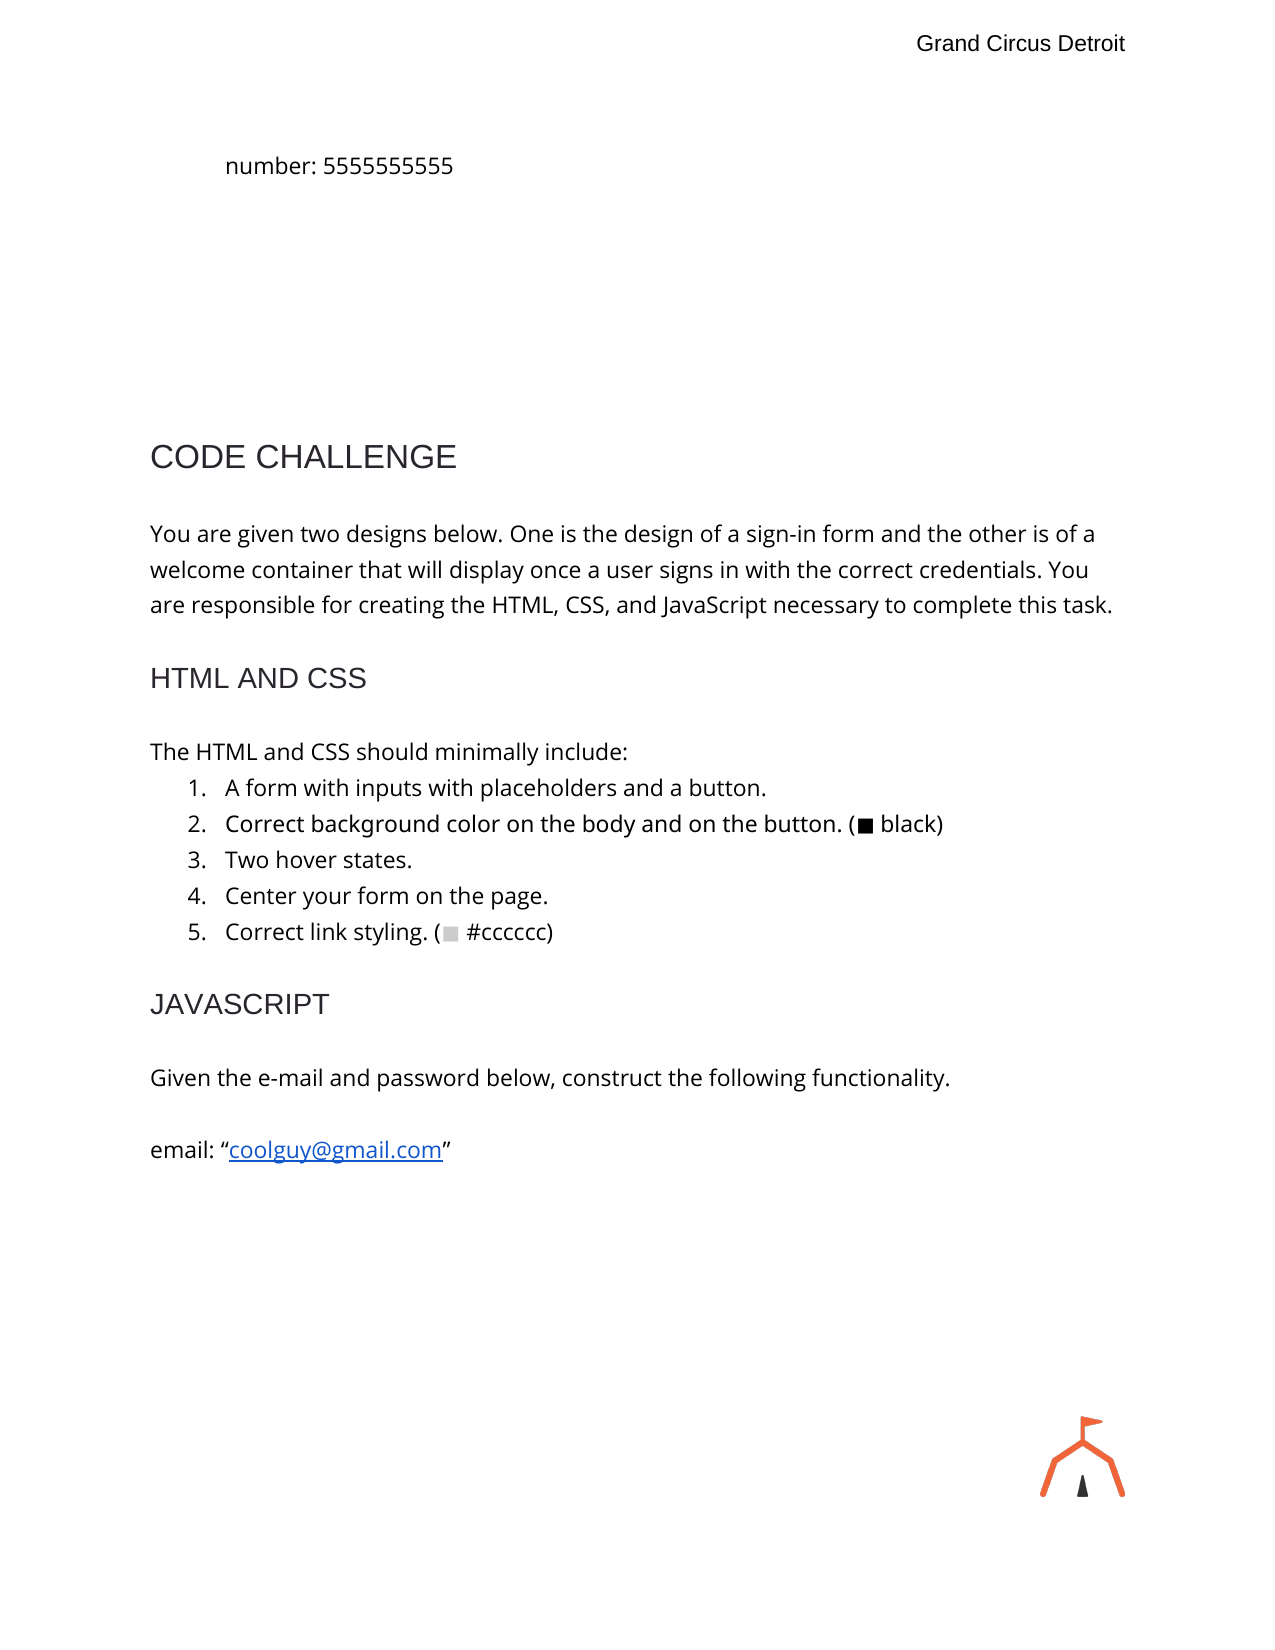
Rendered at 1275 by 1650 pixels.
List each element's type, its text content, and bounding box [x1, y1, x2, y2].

text JAVASCRIPT [150, 987, 1125, 1021]
list Center your form on the page. [187, 879, 1125, 911]
text email: “coolguy@gmail.com” [150, 1134, 1125, 1165]
list Correct link styling. (◼ #cccccc) [187, 916, 1125, 947]
text You are given two designs below. One is the design of a sign-in form and the other is of a welcome container that will display once a user signs in with the correct credentials. You are responsible for creating the HTML, CSS, and JavaScript necessary to complete this task. [150, 518, 1125, 621]
picture [1039, 1414, 1125, 1500]
text Given the e-mail and password below, construct the following functionality. [150, 1062, 1125, 1093]
text The HTML and CSS should minimally include: [150, 736, 1125, 767]
text HTML AND CSS [150, 661, 1125, 695]
text number: 5555555555 [150, 150, 1125, 181]
text CODE CHALLENGE [150, 437, 1125, 476]
list A form with inputs with placeholders and a button. [187, 772, 1125, 803]
list Correct background color on the body and on the button. (◼ black) [187, 808, 1125, 839]
list Two hover states. [187, 844, 1125, 875]
